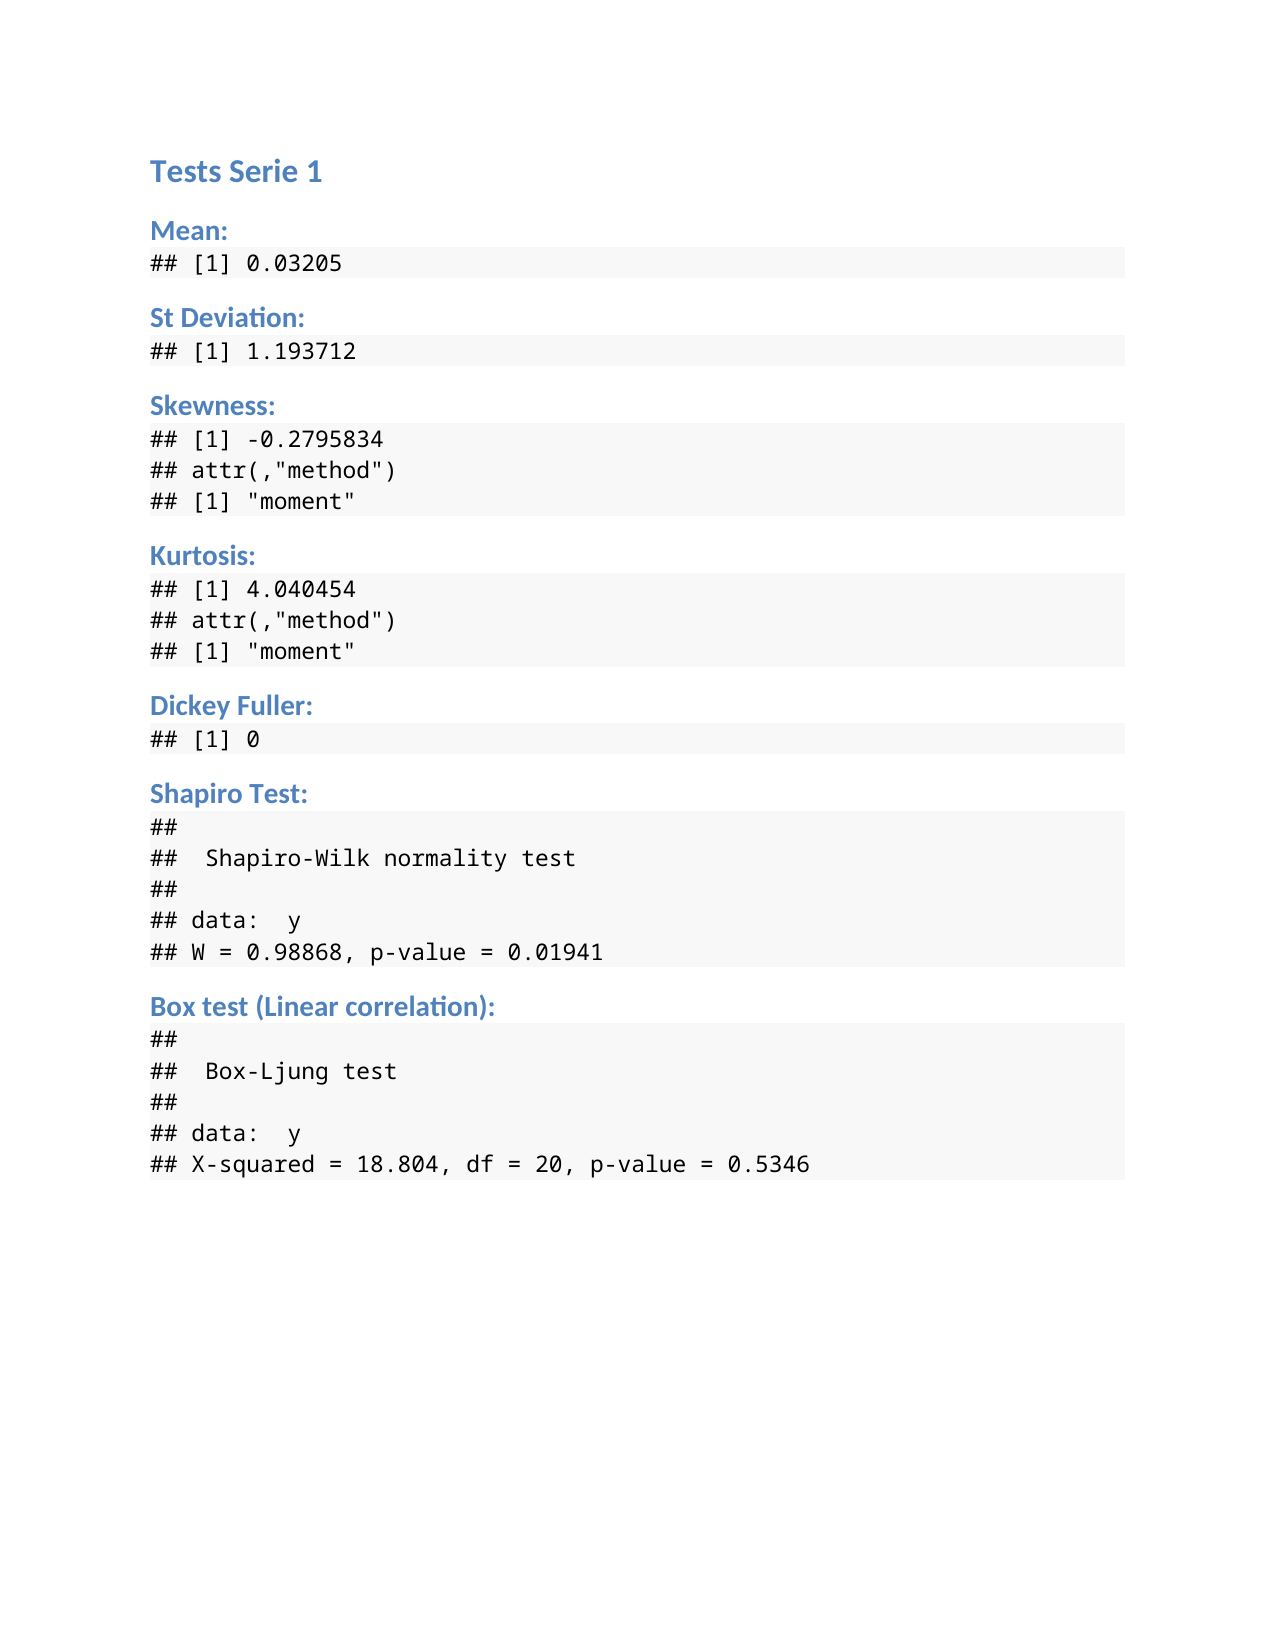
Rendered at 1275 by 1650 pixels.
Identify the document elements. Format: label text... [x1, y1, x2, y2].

text ## ## Shapiro-Wilk normality test ## ## data: y ## W = 0.98868, p-value = 0.01941 [150, 811, 1125, 967]
text ## [1] 0 [150, 723, 1125, 754]
subtitle Shapiro Test: [150, 775, 1125, 811]
text ## [1] 4.040454 ## attr(,"method") ## [1] "moment" [150, 573, 1125, 667]
subtitle Kurtosis: [150, 537, 1125, 573]
text ## [1] 0.03205 [150, 247, 1125, 278]
subtitle St Deviation: [150, 299, 1125, 335]
text ## [1] 1.193712 [150, 335, 1125, 366]
subtitle Mean: [150, 212, 1125, 247]
subtitle Dickey Fuller: [150, 687, 1125, 723]
subtitle Tests Serie 1 [150, 150, 1125, 191]
text ## [1] -0.2795834 ## attr(,"method") ## [1] "moment" [150, 423, 1125, 516]
subtitle Skewness: [150, 387, 1125, 423]
text ## ## Box-Ljung test ## ## data: y ## X-squared = 18.804, df = 20, p-value = 0.5346 [150, 1023, 1125, 1180]
subtitle Box test (Linear correlation): [150, 988, 1125, 1023]
